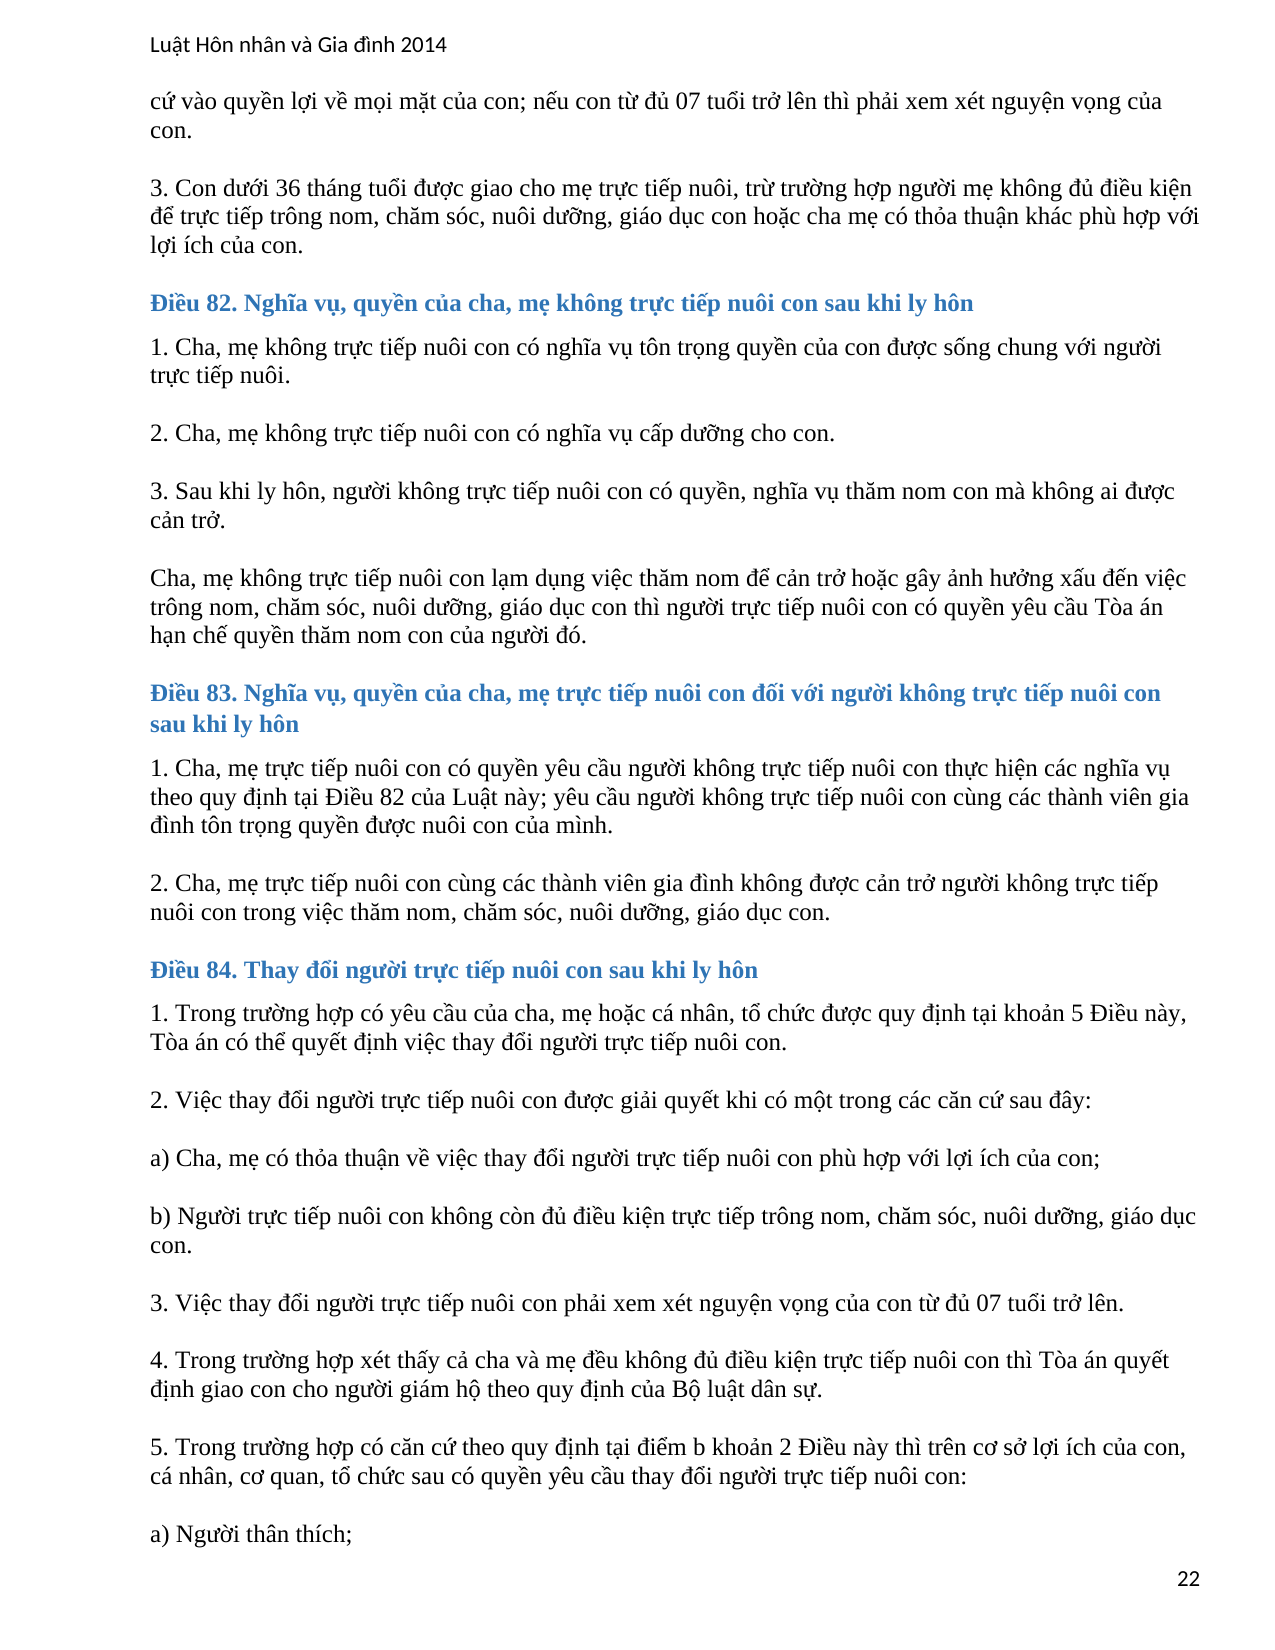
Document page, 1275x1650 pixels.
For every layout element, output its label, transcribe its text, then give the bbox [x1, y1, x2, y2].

text 3. Việc thay đổi người trực tiếp nuôi con phải xem xét nguyện vọng của con từ đủ 07 tuổi trở lên. [150, 1288, 1200, 1316]
text 3. Sau khi ly hôn, người không trực tiếp nuôi con có quyền, nghĩa vụ thăm nom con mà không ai được cản trở. [150, 476, 1200, 534]
text 3. Con dưới 36 tháng tuổi được giao cho mẹ trực tiếp nuôi, trừ trường hợp người mẹ không đủ điều kiện để trực tiếp trông nom, chăm sóc, nuôi dưỡng, giáo dục con hoặc cha mẹ có thỏa thuận khác phù hợp với lợi ích của con. [150, 173, 1200, 259]
text b) Người trực tiếp nuôi con không còn đủ điều kiện trực tiếp trông nom, chăm sóc, nuôi dưỡng, giáo dục con. [150, 1201, 1200, 1258]
text a) Người thân thích; [150, 1519, 1200, 1548]
subtitle Điều 83. Nghĩa vụ, quyền của cha, mẹ trực tiếp nuôi con đối với người không trực tiếp nuôi con sau khi ly hôn [150, 678, 1200, 738]
text 2. Cha, mẹ không trực tiếp nuôi con có nghĩa vụ cấp dưỡng cho con. [150, 418, 1200, 447]
subtitle Điều 82. Nghĩa vụ, quyền của cha, mẹ không trực tiếp nuôi con sau khi ly hôn [150, 288, 1200, 317]
text 5. Trong trường hợp có căn cứ theo quy định tại điểm b khoản 2 Điều này thì trên cơ sở lợi ích của con, cá nhân, cơ quan, tổ chức sau có quyền yêu cầu thay đổi người trực tiếp nuôi con: [150, 1432, 1200, 1490]
text 4. Trong trường hợp xét thấy cả cha và mẹ đều không đủ điều kiện trực tiếp nuôi con thì Tòa án quyết định giao con cho người giám hộ theo quy định của Bộ luật dân sự. [150, 1346, 1200, 1403]
text 1. Trong trường hợp có yêu cầu của cha, mẹ hoặc cá nhân, tổ chức được quy định tại khoản 5 Điều này, Tòa án có thể quyết định việc thay đổi người trực tiếp nuôi con. [150, 998, 1200, 1056]
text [150, 86, 1200, 143]
text 1. Cha, mẹ trực tiếp nuôi con có quyền yêu cầu người không trực tiếp nuôi con thực hiện các nghĩa vụ theo quy định tại Điều 82 của Luật này; yêu cầu người không trực tiếp nuôi con cùng các thành viên gia đình tôn trọng quyền được nuôi con của mình. [150, 753, 1200, 839]
text a) Cha, mẹ có thỏa thuận về việc thay đổi người trực tiếp nuôi con phù hợp với lợi ích của con; [150, 1143, 1200, 1172]
text 1. Cha, mẹ không trực tiếp nuôi con có nghĩa vụ tôn trọng quyền của con được sống chung với người trực tiếp nuôi. [150, 332, 1200, 389]
text 2. Việc thay đổi người trực tiếp nuôi con được giải quyết khi có một trong các căn cứ sau đây: [150, 1085, 1200, 1114]
text Cha, mẹ không trực tiếp nuôi con lạm dụng việc thăm nom để cản trở hoặc gây ảnh hưởng xấu đến việc trông nom, chăm sóc, nuôi dưỡng, giáo dục con thì người trực tiếp nuôi con có quyền yêu cầu Tòa án hạn chế quyền thăm nom con của người đó. [150, 563, 1200, 649]
text 2. Cha, mẹ trực tiếp nuôi con cùng các thành viên gia đình không được cản trở người không trực tiếp nuôi con trong việc thăm nom, chăm sóc, nuôi dưỡng, giáo dục con. [150, 868, 1200, 926]
subtitle Điều 84. Thay đổi người trực tiếp nuôi con sau khi ly hôn [150, 955, 1200, 984]
